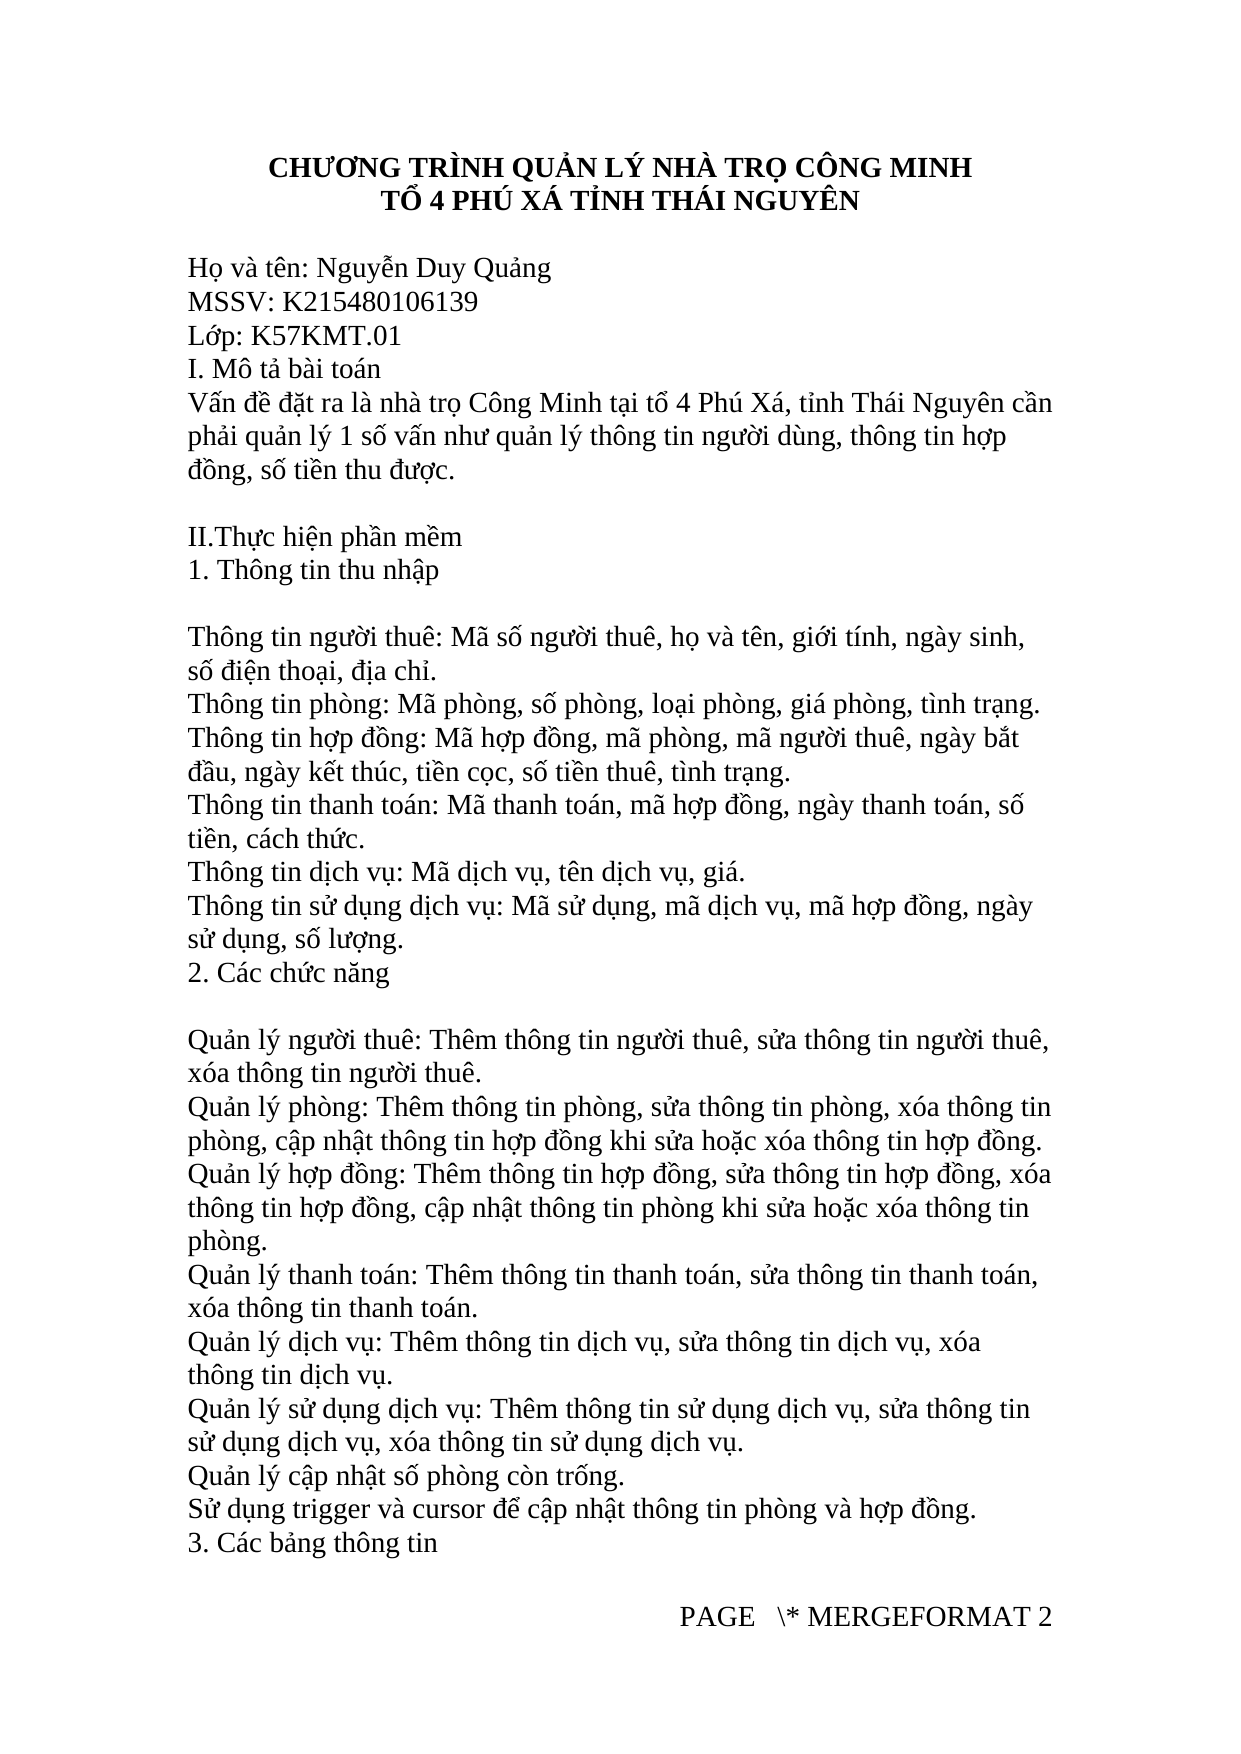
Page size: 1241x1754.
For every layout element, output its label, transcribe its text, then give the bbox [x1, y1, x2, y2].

text Thông tin người thuê: Mã số người thuê, họ và tên, giới tính, ngày sinh, số điện thoại, địa chỉ. [187, 619, 1053, 687]
text Thông tin hợp đồng: Mã hợp đồng, mã phòng, mã người thuê, ngày bắt đầu, ngày kết thúc, tiền cọc, số tiền thuê, tình trạng. [187, 720, 1053, 787]
text Quản lý sử dụng dịch vụ: Thêm thông tin sử dụng dịch vụ, sửa thông tin sử dụng dịch vụ, xóa thông tin sử dụng dịch vụ. [187, 1391, 1053, 1458]
text Thông tin sử dụng dịch vụ: Mã sử dụng, mã dịch vụ, mã hợp đồng, ngày sử dụng, số lượng. [187, 888, 1053, 955]
text II.Thực hiện phần mềm [187, 519, 1053, 552]
text 1. Thông tin thu nhập [187, 552, 1053, 586]
text MSSV: K215480106139 [187, 284, 1053, 318]
text Quản lý phòng: Thêm thông tin phòng, sửa thông tin phòng, xóa thông tin phòng, cập nhật thông tin hợp đồng khi sửa hoặc xóa thông tin hợp đồng. [187, 1089, 1053, 1156]
text Quản lý thanh toán: Thêm thông tin thanh toán, sửa thông tin thanh toán, xóa thông tin thanh toán. [187, 1257, 1053, 1324]
text Lớp: K57KMT.01 [187, 318, 1053, 351]
text Quản lý cập nhật số phòng còn trống. [187, 1458, 1053, 1492]
text TỔ 4 PHÚ XÁ TỈNH THÁI NGUYÊN [187, 183, 1053, 217]
text Thông tin dịch vụ: Mã dịch vụ, tên dịch vụ, giá. [187, 854, 1053, 888]
text 2. Các chức năng [187, 955, 1053, 988]
text CHƯƠNG TRÌNH QUẢN LÝ NHÀ TRỌ CÔNG MINH [187, 150, 1053, 183]
text Sử dụng trigger và cursor để cập nhật thông tin phòng và hợp đồng. [187, 1492, 1053, 1525]
text Thông tin thanh toán: Mã thanh toán, mã hợp đồng, ngày thanh toán, số tiền, cách thức. [187, 787, 1053, 854]
text I. Mô tả bài toán [187, 351, 1053, 385]
text Quản lý người thuê: Thêm thông tin người thuê, sửa thông tin người thuê, xóa thông tin người thuê. [187, 1022, 1053, 1089]
text Họ và tên: Nguyễn Duy Quảng [187, 251, 1053, 284]
text 3. Các bảng thông tin [187, 1525, 1053, 1559]
text Quản lý dịch vụ: Thêm thông tin dịch vụ, sửa thông tin dịch vụ, xóa thông tin dịch vụ. [187, 1324, 1053, 1391]
text Quản lý hợp đồng: Thêm thông tin hợp đồng, sửa thông tin hợp đồng, xóa thông tin hợp đồng, cập nhật thông tin phòng khi sửa hoặc xóa thông tin phòng. [187, 1156, 1053, 1257]
text Thông tin phòng: Mã phòng, số phòng, loại phòng, giá phòng, tình trạng. [187, 687, 1053, 720]
text Vấn đề đặt ra là nhà trọ Công Minh tại tổ 4 Phú Xá, tỉnh Thái Nguyên cần phải quản lý 1 số vấn như quản lý thông tin người dùng, thông tin hợp đồng, số tiền thu được. [187, 385, 1053, 485]
